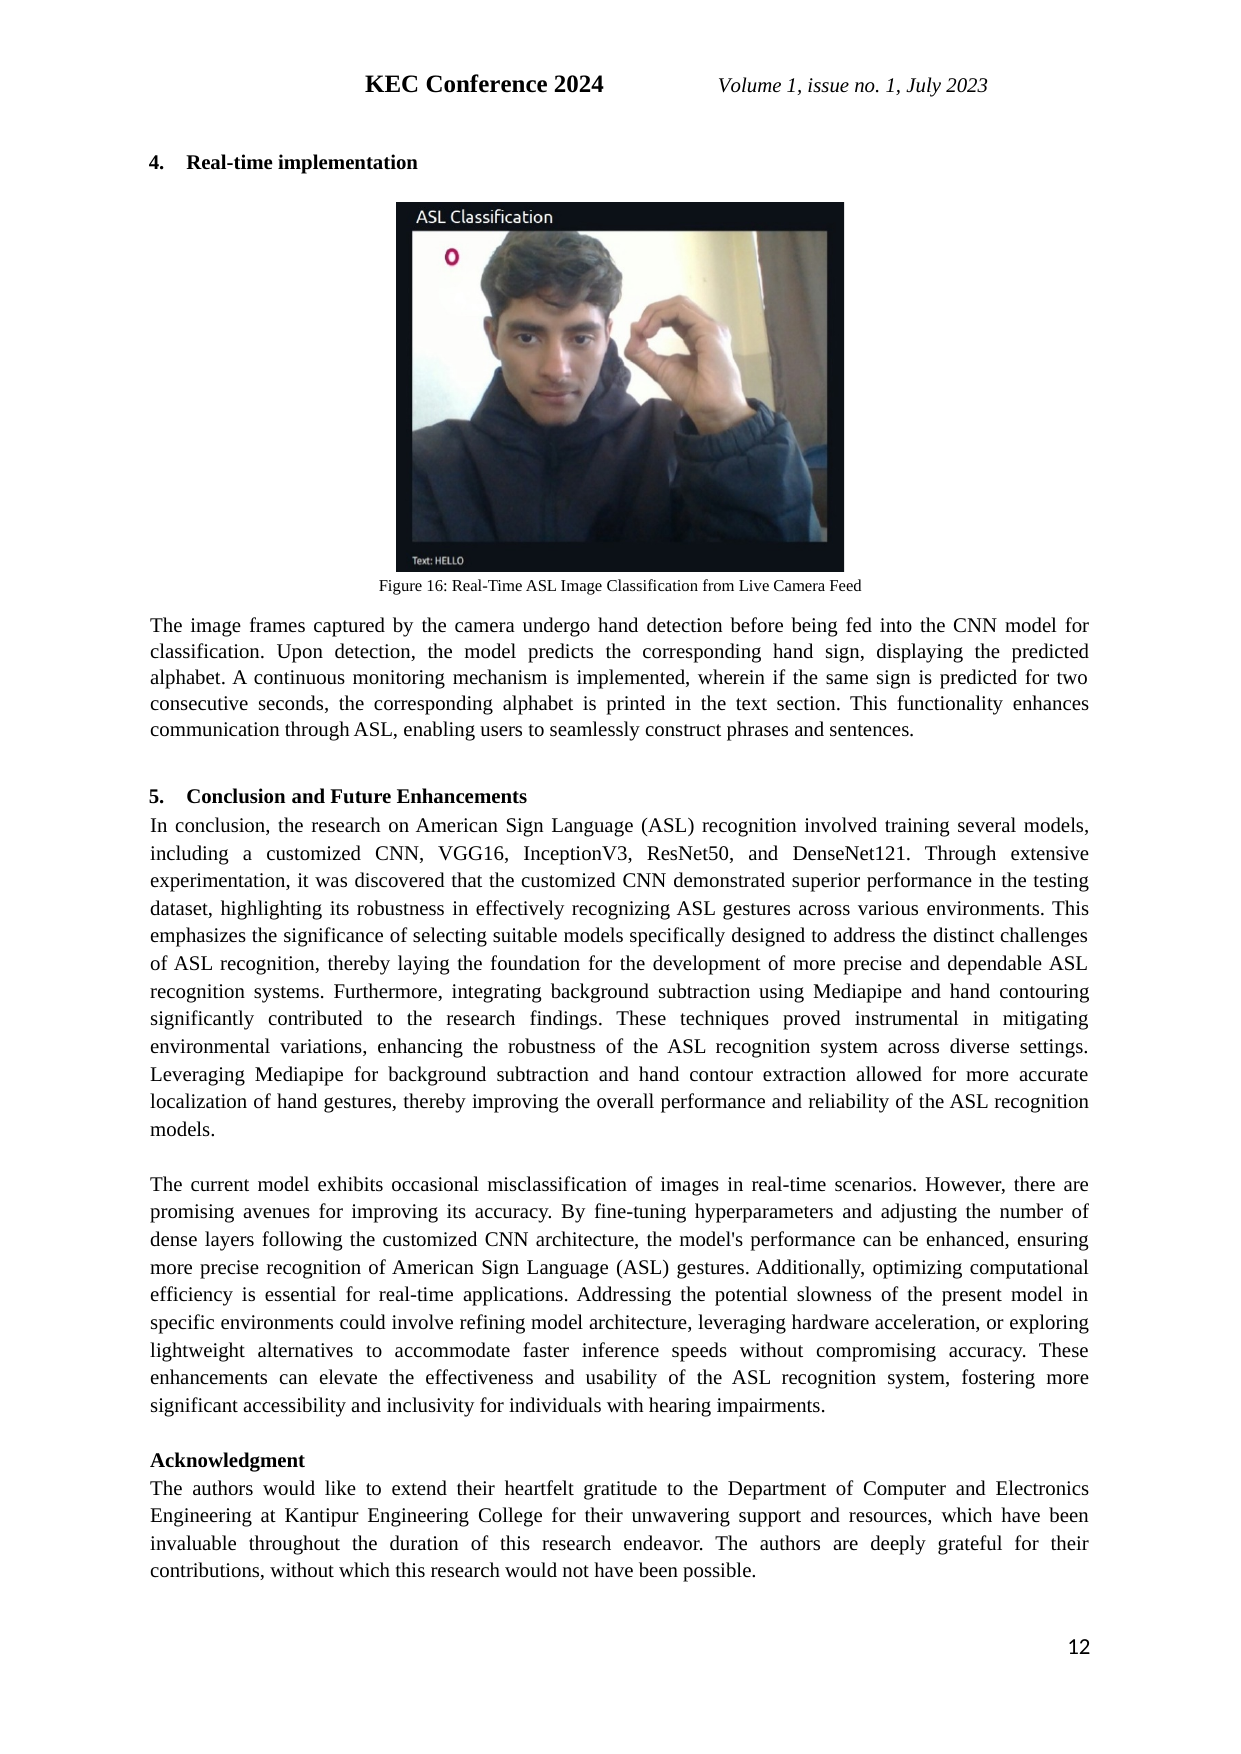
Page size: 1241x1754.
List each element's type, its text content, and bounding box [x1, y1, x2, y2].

list Conclusion and Future Enhancements [148, 784, 1090, 808]
text Acknowledgment [150, 1448, 1090, 1472]
text The image frames captured by the camera undergo hand detection before being fed into the CNN model for classification. Upon detection, the model predicts the corresponding hand sign, displaying the predicted alphabet. A continuous monitoring mechanism is implemented, wherein if the same sign is predicted for two consecutive seconds, the corresponding alphabet is printed in the text section. This functionality enhances communication through ASL, enabling users to seamlessly construct phrases and sentences. [150, 613, 1090, 741]
text Figure 16: Real-Time ASL Image Classification from Live Camera Feed [150, 576, 1090, 595]
text The current model exhibits occasional misclassification of images in real-time scenarios. However, there are promising avenues for improving its accuracy. By fine-tuning hyperparameters and adjusting the number of dense layers following the customized CNN architecture, the model's performance can be enhanced, ensuring more precise recognition of American Sign Language (ASL) gestures. Additionally, optimizing computational efficiency is essential for real-time applications. Addressing the potential slowness of the present model in specific environments could involve refining model architecture, leveraging hardware acceleration, or exploring lightweight alternatives to accommodate faster inference speeds without compromising accuracy. These enhancements can elevate the effectiveness and usability of the ASL recognition system, fostering more significant accessibility and inclusivity for individuals with hearing impairments. [150, 1172, 1090, 1417]
picture [396, 202, 845, 572]
list Real-time implementation [148, 150, 1090, 174]
text In conclusion, the research on American Sign Language (ASL) recognition involved training several models, including a customized CNN, VGG16, InceptionV3, ResNet50, and DenseNet121. Through extensive experimentation, it was discovered that the customized CNN demonstrated superior performance in the testing dataset, highlighting its robustness in effectively recognizing ASL gestures across various environments. This emphasizes the significance of selecting suitable models specifically designed to address the distinct challenges of ASL recognition, thereby laying the foundation for the development of more precise and dependable ASL recognition systems. Furthermore, integrating background subtraction using Mediapipe and hand contouring significantly contributed to the research findings. These techniques proved instrumental in mitigating environmental variations, enhancing the robustness of the ASL recognition system across diverse settings. Leveraging Mediapipe for background subtraction and hand contour extraction allowed for more accurate localization of hand gestures, thereby improving the overall performance and reliability of the ASL recognition models. [150, 813, 1090, 1141]
text The authors would like to extend their heartfelt gratitude to the Department of Computer and Electronics Engineering at Kantipur Engineering College for their unwavering support and resources, which have been invaluable throughout the duration of this research endeavor. The authors are deeply grateful for their contributions, without which this research would not have been possible. [150, 1476, 1090, 1582]
